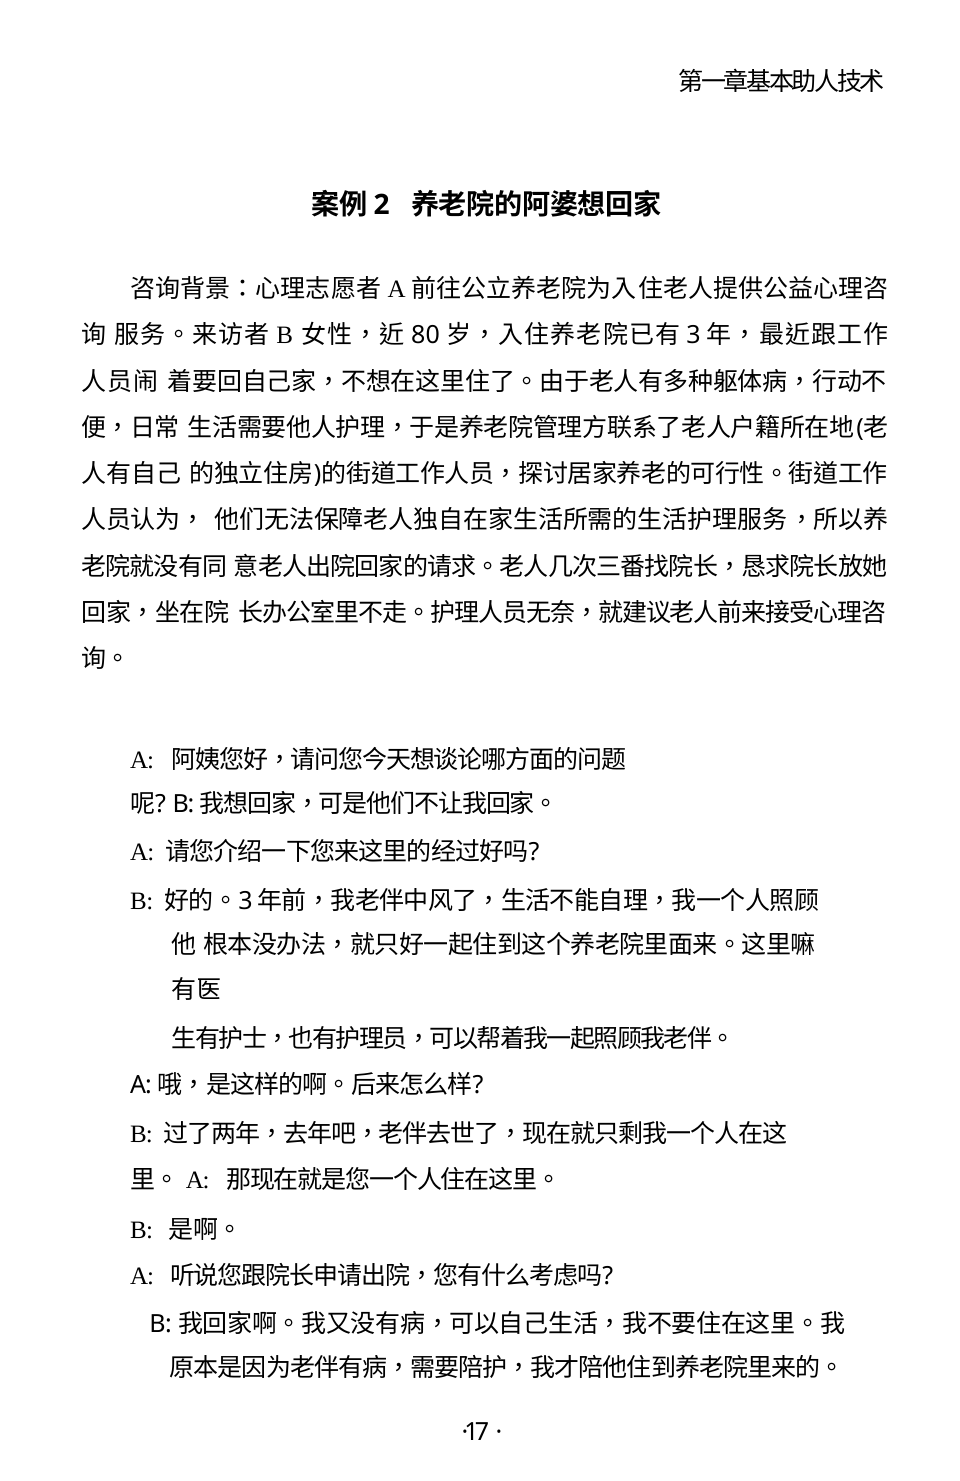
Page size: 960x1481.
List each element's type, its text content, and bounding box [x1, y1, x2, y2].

text A: 阿姨您好，请问您今天想谈论哪方面的问题呢? B: 我想回家，可是他们不让我回家。 [130, 742, 659, 820]
text 第一章基本助人技术 [678, 65, 889, 96]
text 案例2 养老院的阿婆想回家 [312, 186, 889, 222]
text 咨询背景：心理志愿者A前往公立养老院为入住老人提供公益心理咨询 服务。来访者B 女性，近80岁，入住养老院已有3年，最近跟工作人员闹 着要回自己家，不想在这里住了。由于老人有多种躯体病，行动不便，日常 生活需要他人护理，于是养老院管理方联系了老人户籍所在地(老人有自己 的独立住房)的街道工作人员，探讨居家养老的可行性。街道工作人员认为， 他们无法保障老人独自在家生活所需的生活护理服务，所以养老院就没有同 意老人出院回家的请求。老人几次三番找院长，恳求院长放她回家，坐在院 长办公室里不走。护理人员无奈，就建议老人前来接受心理咨询。 [81, 271, 889, 675]
text A: 听说您跟院长申请出院，您有什么考虑吗? [130, 1260, 889, 1291]
text 生有护士，也有护理员，可以帮着我一起照顾我老伴。 A: 哦，是这样的啊。后来怎么样? [130, 1021, 737, 1101]
text B: 好的。3年前，我老伴中风了，生活不能自理，我一个人照顾他 根本没办法，就只好一起住到这个养老院里面来。这里嘛有医 [130, 883, 835, 1006]
text B: 我回家啊。我又没有病，可以自己生活，我不要住在这里。我 原本是因为老伴有病，需要陪护，我才陪他住到养老院里来的。 [130, 1306, 845, 1384]
text B: 过了两年，去年吧，老伴去世了，现在就只剩我一个人在这里。 A: 那现在就是您一个人住在这里。 [130, 1116, 833, 1196]
text B: 是啊。 [130, 1212, 889, 1245]
text A: 请您介绍一下您来这里的经过好吗? [130, 835, 889, 867]
